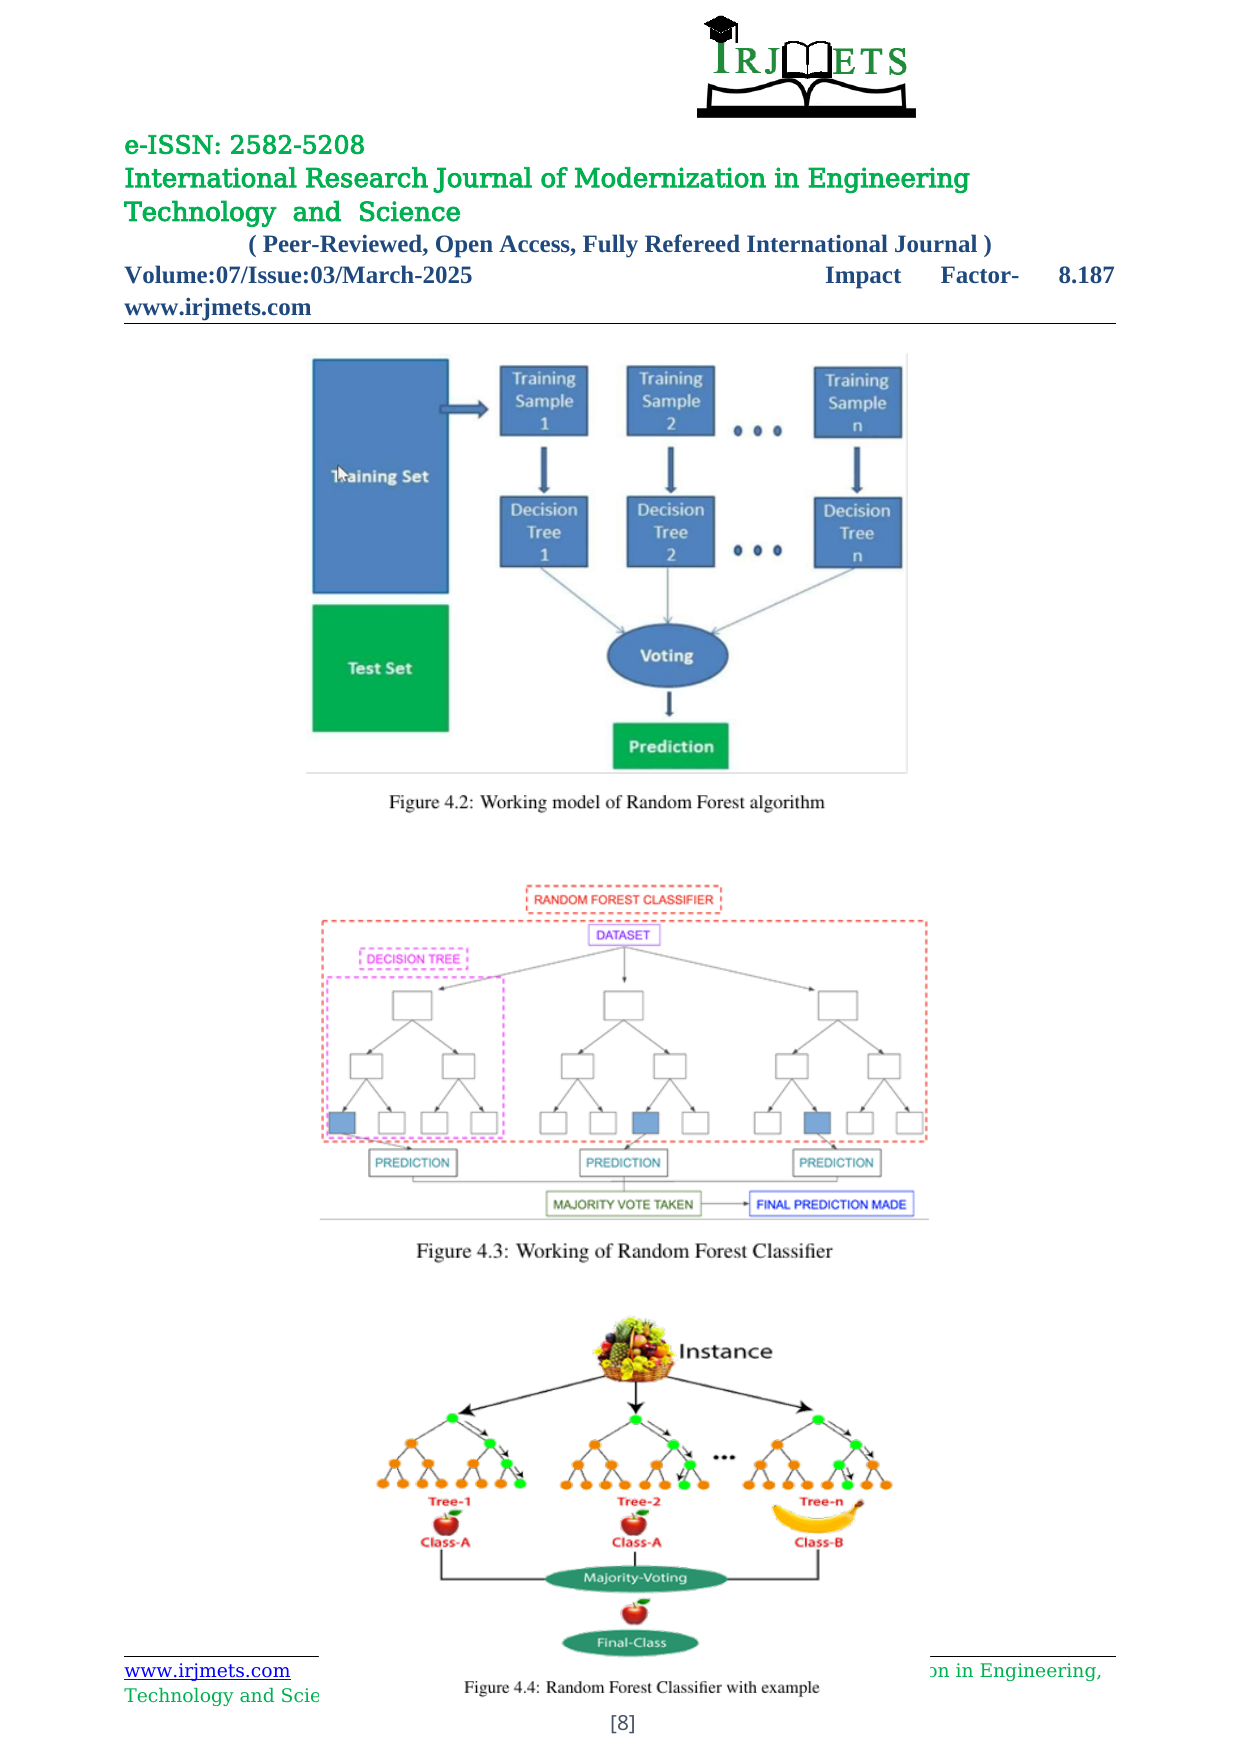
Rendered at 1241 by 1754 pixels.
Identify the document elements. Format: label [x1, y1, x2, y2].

picture [274, 339, 958, 837]
picture [692, 11, 920, 127]
picture [318, 1311, 930, 1711]
picture [234, 851, 1006, 1284]
